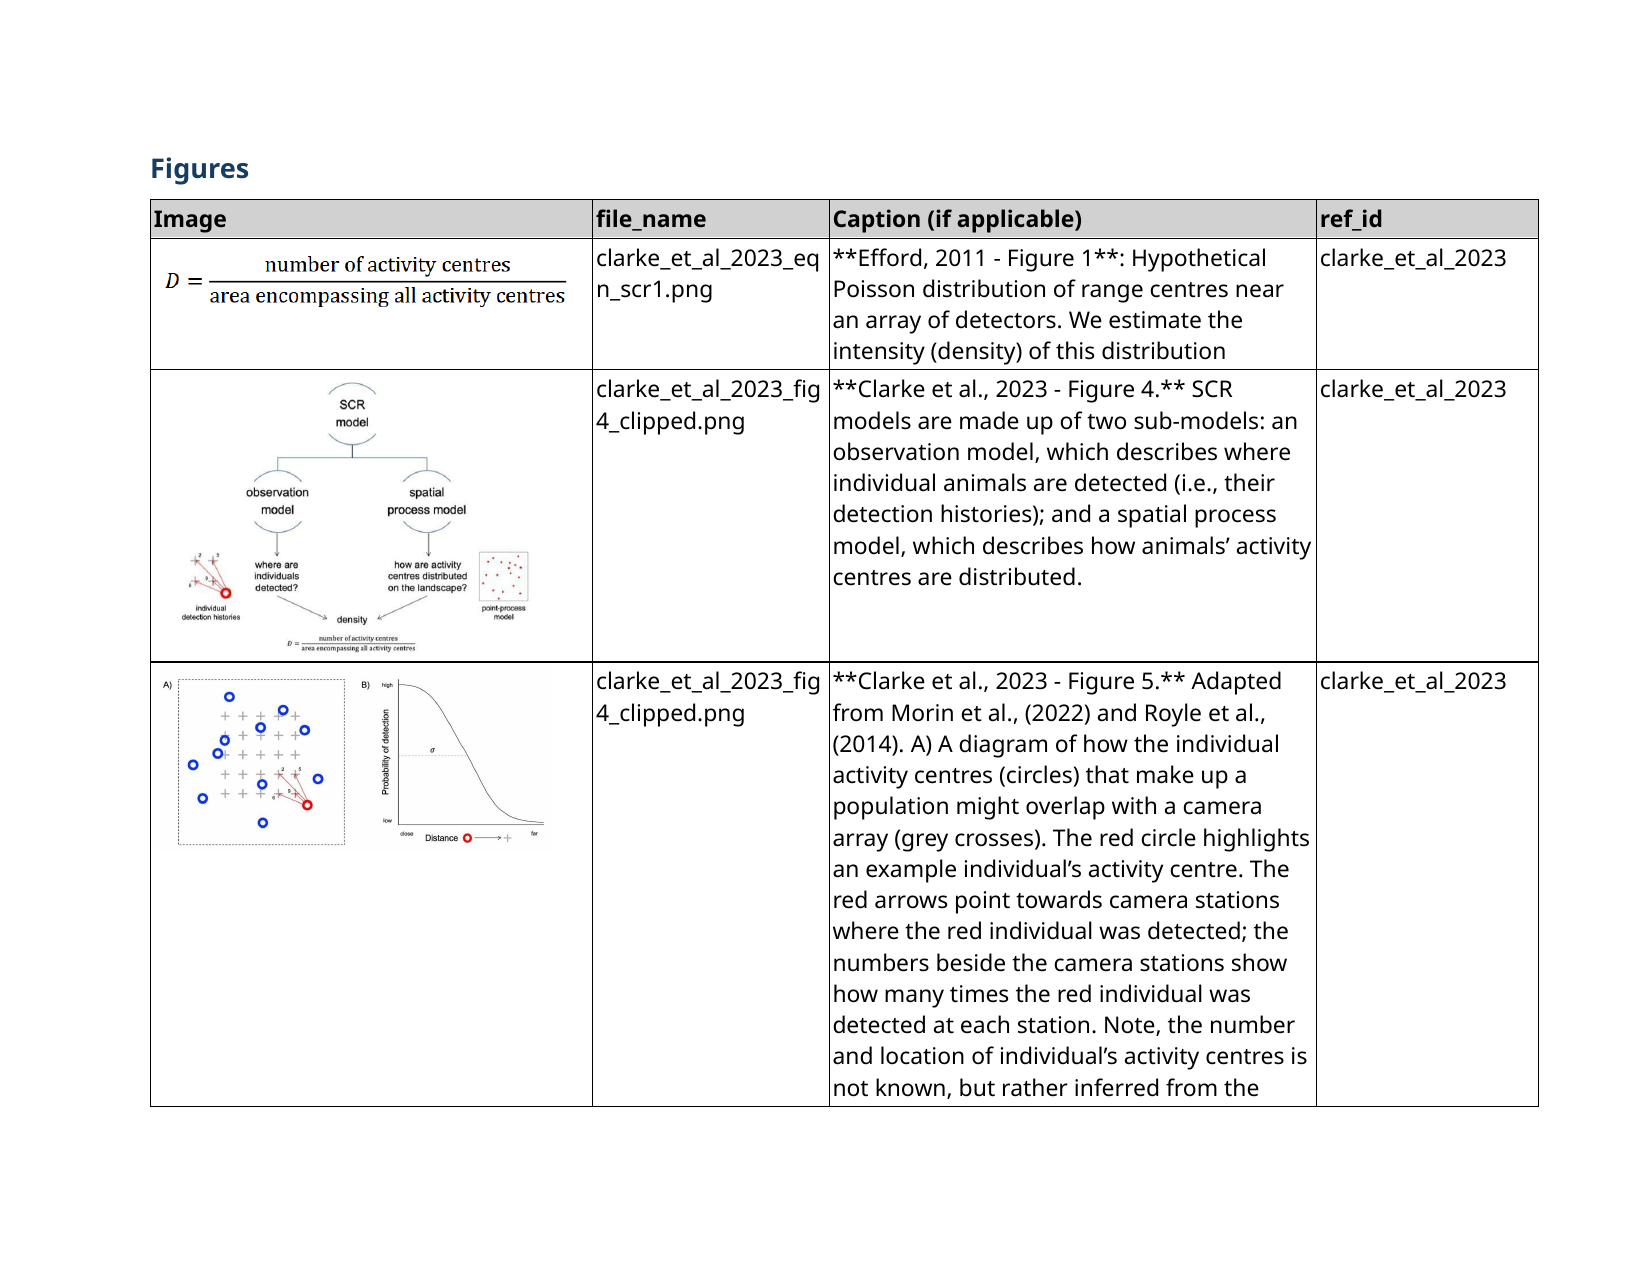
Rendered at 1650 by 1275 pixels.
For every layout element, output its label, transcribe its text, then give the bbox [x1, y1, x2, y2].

table_header ref_id [1317, 200, 1538, 237]
picture [153, 241, 590, 320]
table_cell clarke_et_al_2023 [1317, 663, 1538, 1106]
picture [153, 373, 552, 659]
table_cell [593, 663, 829, 1106]
table_cell [593, 239, 829, 369]
table_cell **Clarke et al., 2023 - Figure 4.** SCR models are made up of two sub-models: an observation model, which describes where individual animals are detected (i.e., their detection histories); and a spatial process model, which describes how animals’ activity centres are distributed. [830, 370, 1316, 661]
table_cell clarke_et_al_2023 [1317, 239, 1538, 369]
table_cell **Efford, 2011 - Figure 1**: Hypothetical Poisson distribution of range centres near an array of detectors. We estimate the intensity (density) of this distribution [830, 239, 1316, 369]
table_header Caption (if applicable) [830, 200, 1316, 237]
table_header file_name [593, 200, 829, 237]
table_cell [830, 663, 1316, 1106]
table_cell clarke_et_al_2023_fig4_clipped.png [593, 370, 829, 661]
table_cell [151, 370, 592, 661]
table_cell clarke_et_al_2023 [1317, 370, 1538, 661]
table_cell [151, 239, 592, 369]
table_cell [151, 663, 592, 1106]
picture [153, 665, 553, 852]
subtitle Figures [150, 150, 1500, 187]
table_header Image [151, 200, 592, 237]
